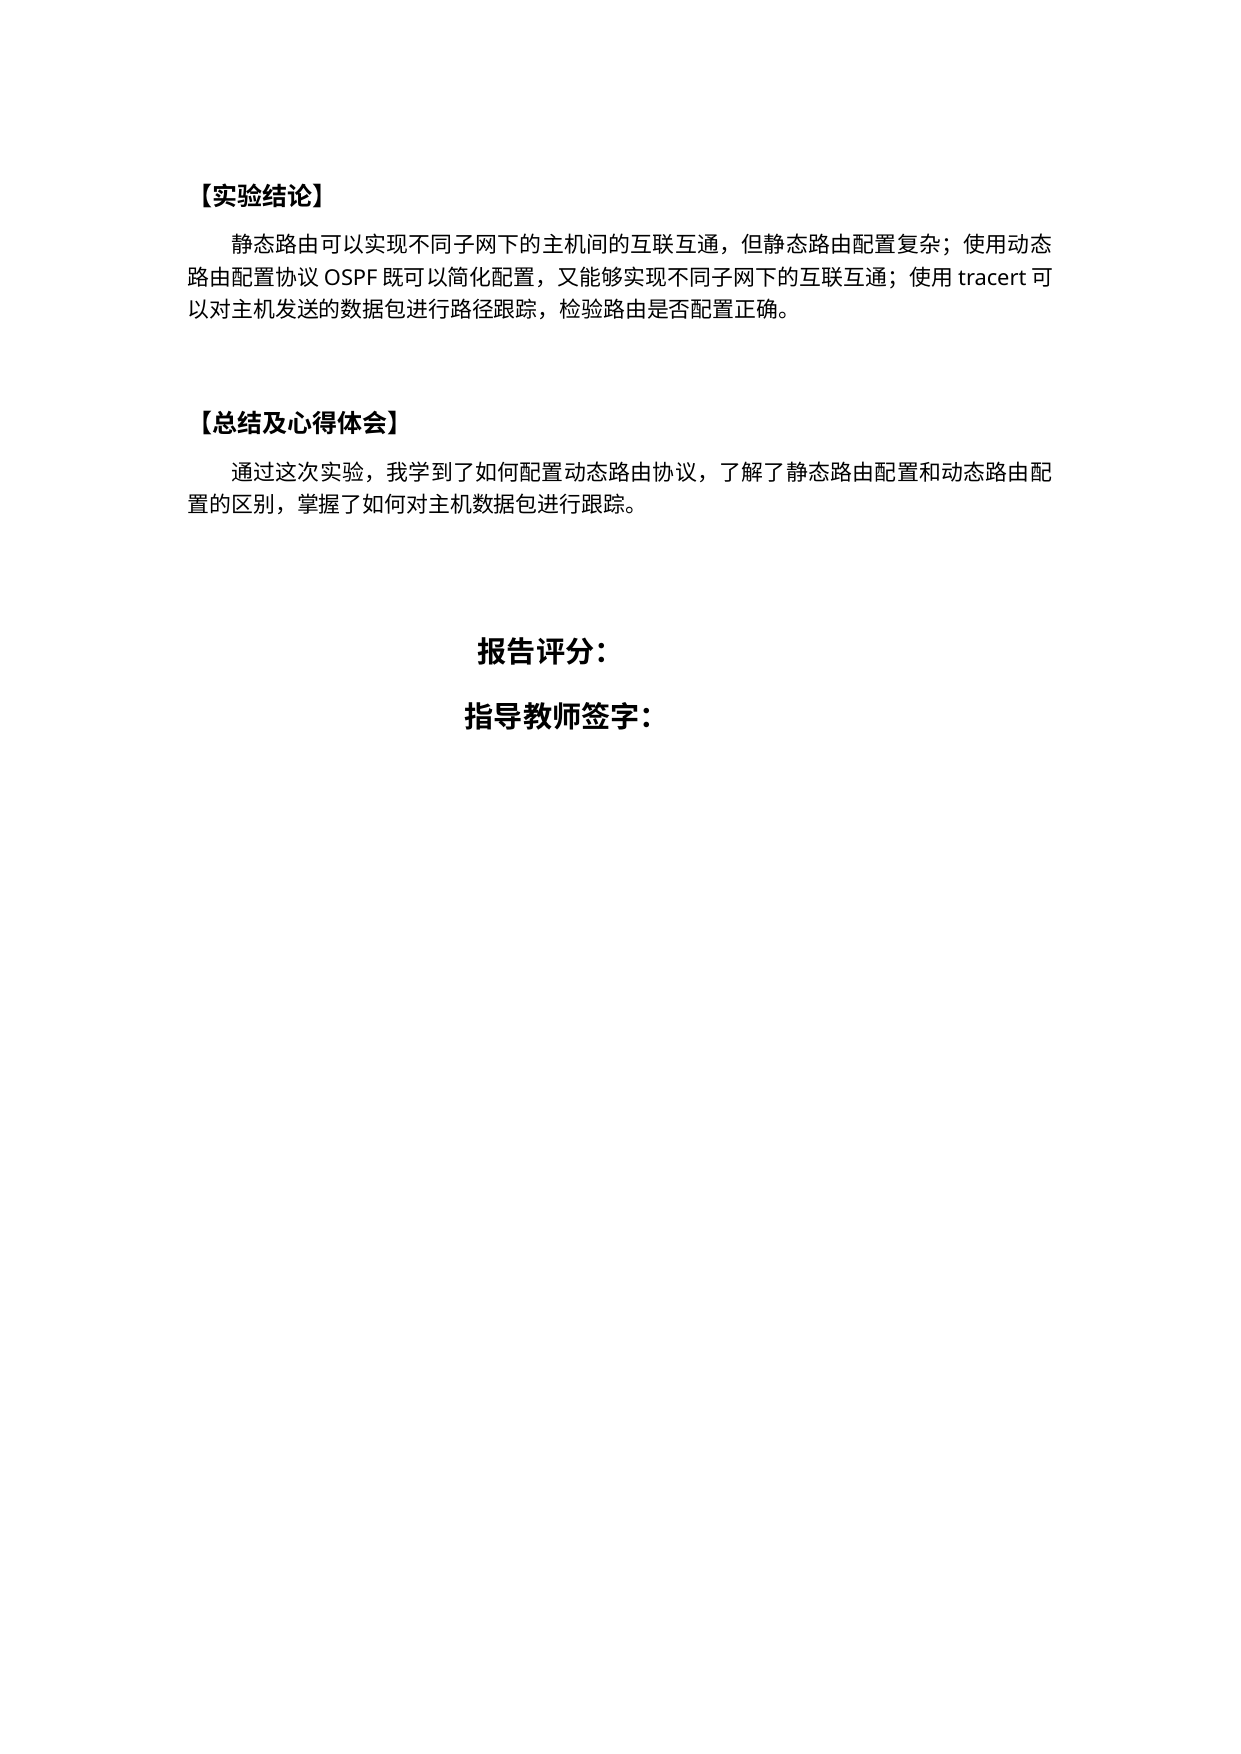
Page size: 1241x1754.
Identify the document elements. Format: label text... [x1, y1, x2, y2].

text 通过这次实验，我学到了如何配置动态路由协议，了解了静态路由配置和动态路由配置的区别，掌握了如何对主机数据包进行跟踪。 [187, 454, 1053, 519]
text 指导教师签字： [187, 682, 1053, 747]
text 【总结及心得体会】 [187, 389, 1053, 454]
text 【实验结论】 [187, 162, 1053, 227]
text 静态路由可以实现不同子网下的主机间的互联互通，但静态路由配置复杂；使用动态路由配置协议OSPF既可以简化配置，又能够实现不同子网下的互联互通；使用tracert可以对主机发送的数据包进行路径跟踪，检验路由是否配置正确。 [187, 227, 1053, 324]
text 报告评分： [187, 617, 1053, 682]
